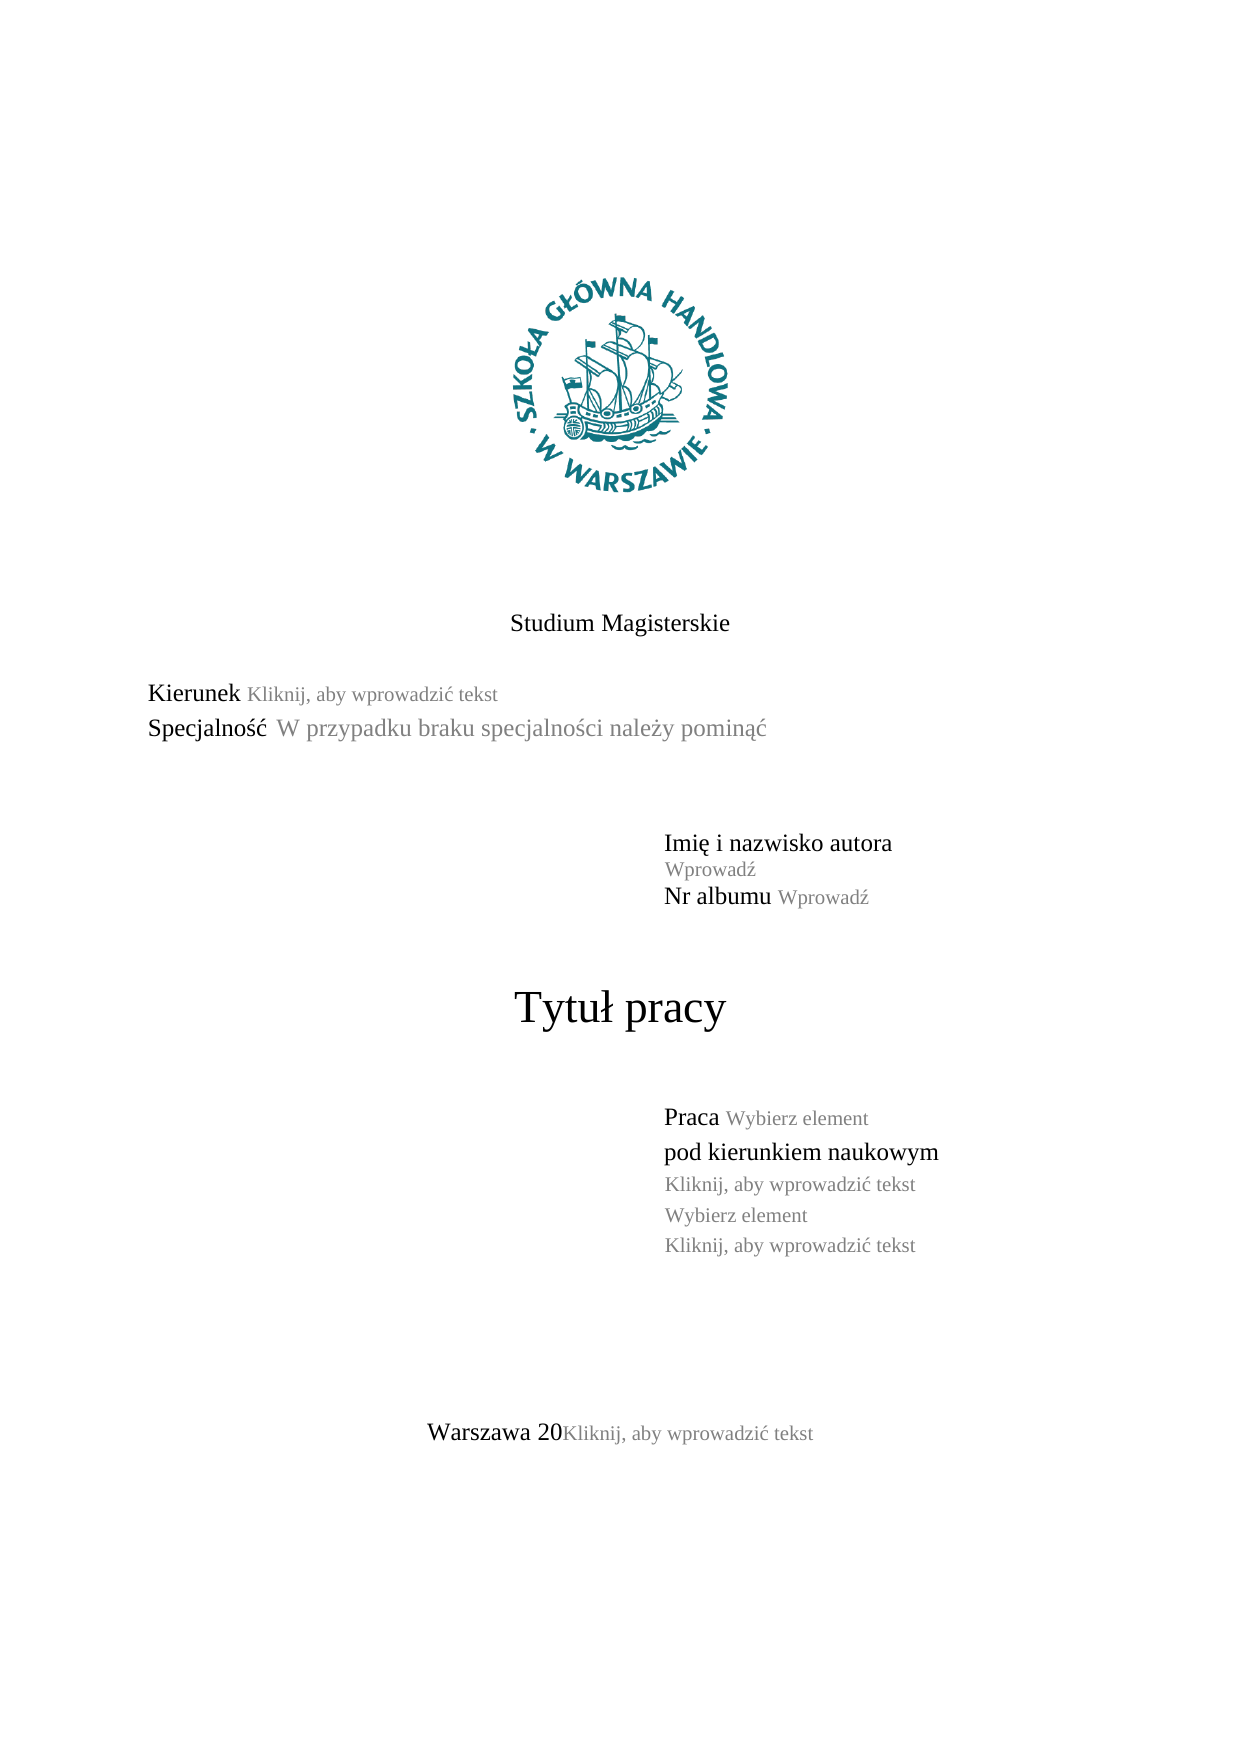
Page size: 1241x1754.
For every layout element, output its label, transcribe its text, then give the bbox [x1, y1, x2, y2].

text Nr albumu [148, 881, 1093, 909]
text Kierunek [148, 678, 1093, 707]
text pod kierunkiem naukowym [148, 1137, 1093, 1166]
text Imię i nazwisko autora [148, 828, 1093, 857]
picture [472, 236, 768, 532]
text Specjalność [148, 713, 1093, 742]
text Studium [148, 608, 1093, 637]
text Praca [148, 1102, 1093, 1131]
text Warszawa 20 [148, 1417, 1093, 1446]
